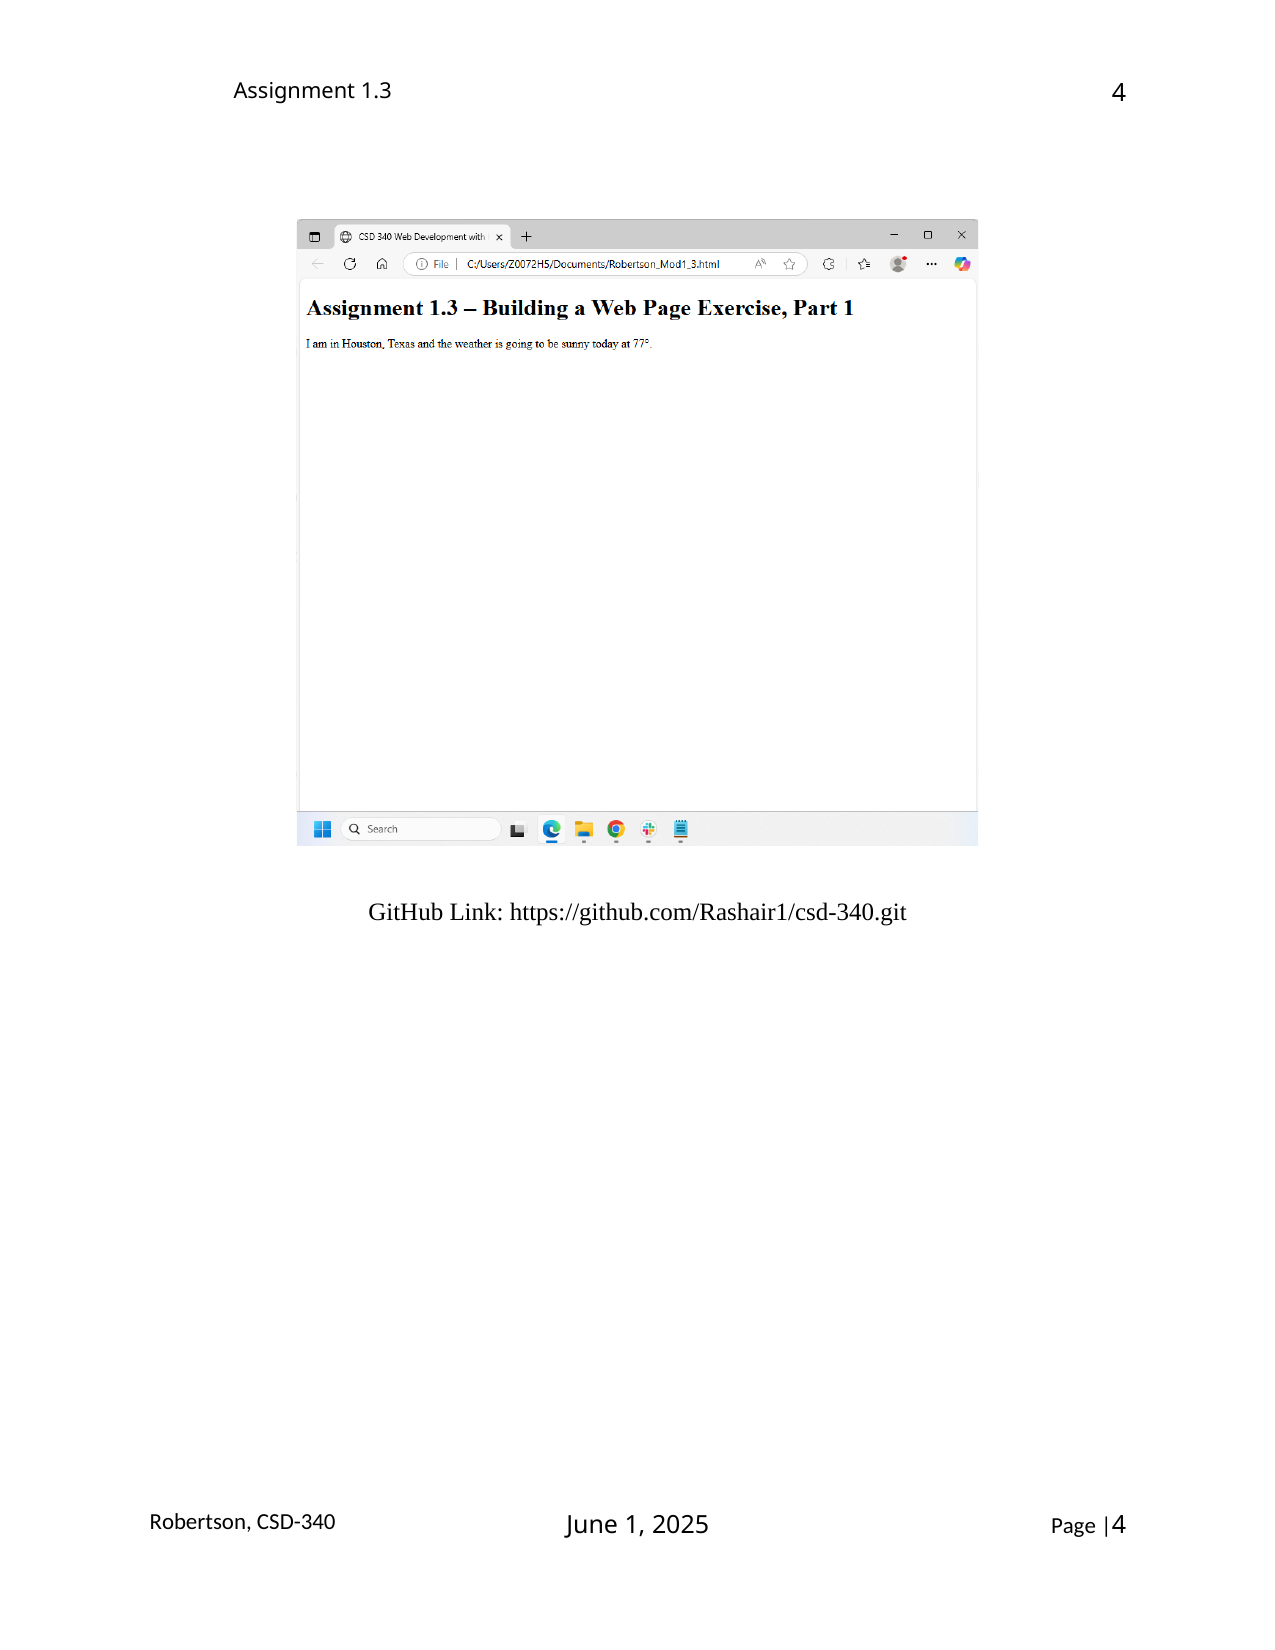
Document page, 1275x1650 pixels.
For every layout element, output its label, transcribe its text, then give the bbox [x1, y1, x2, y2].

text GitHub Link: https://github.com/Rashair1/csd-340.git [150, 897, 1125, 926]
